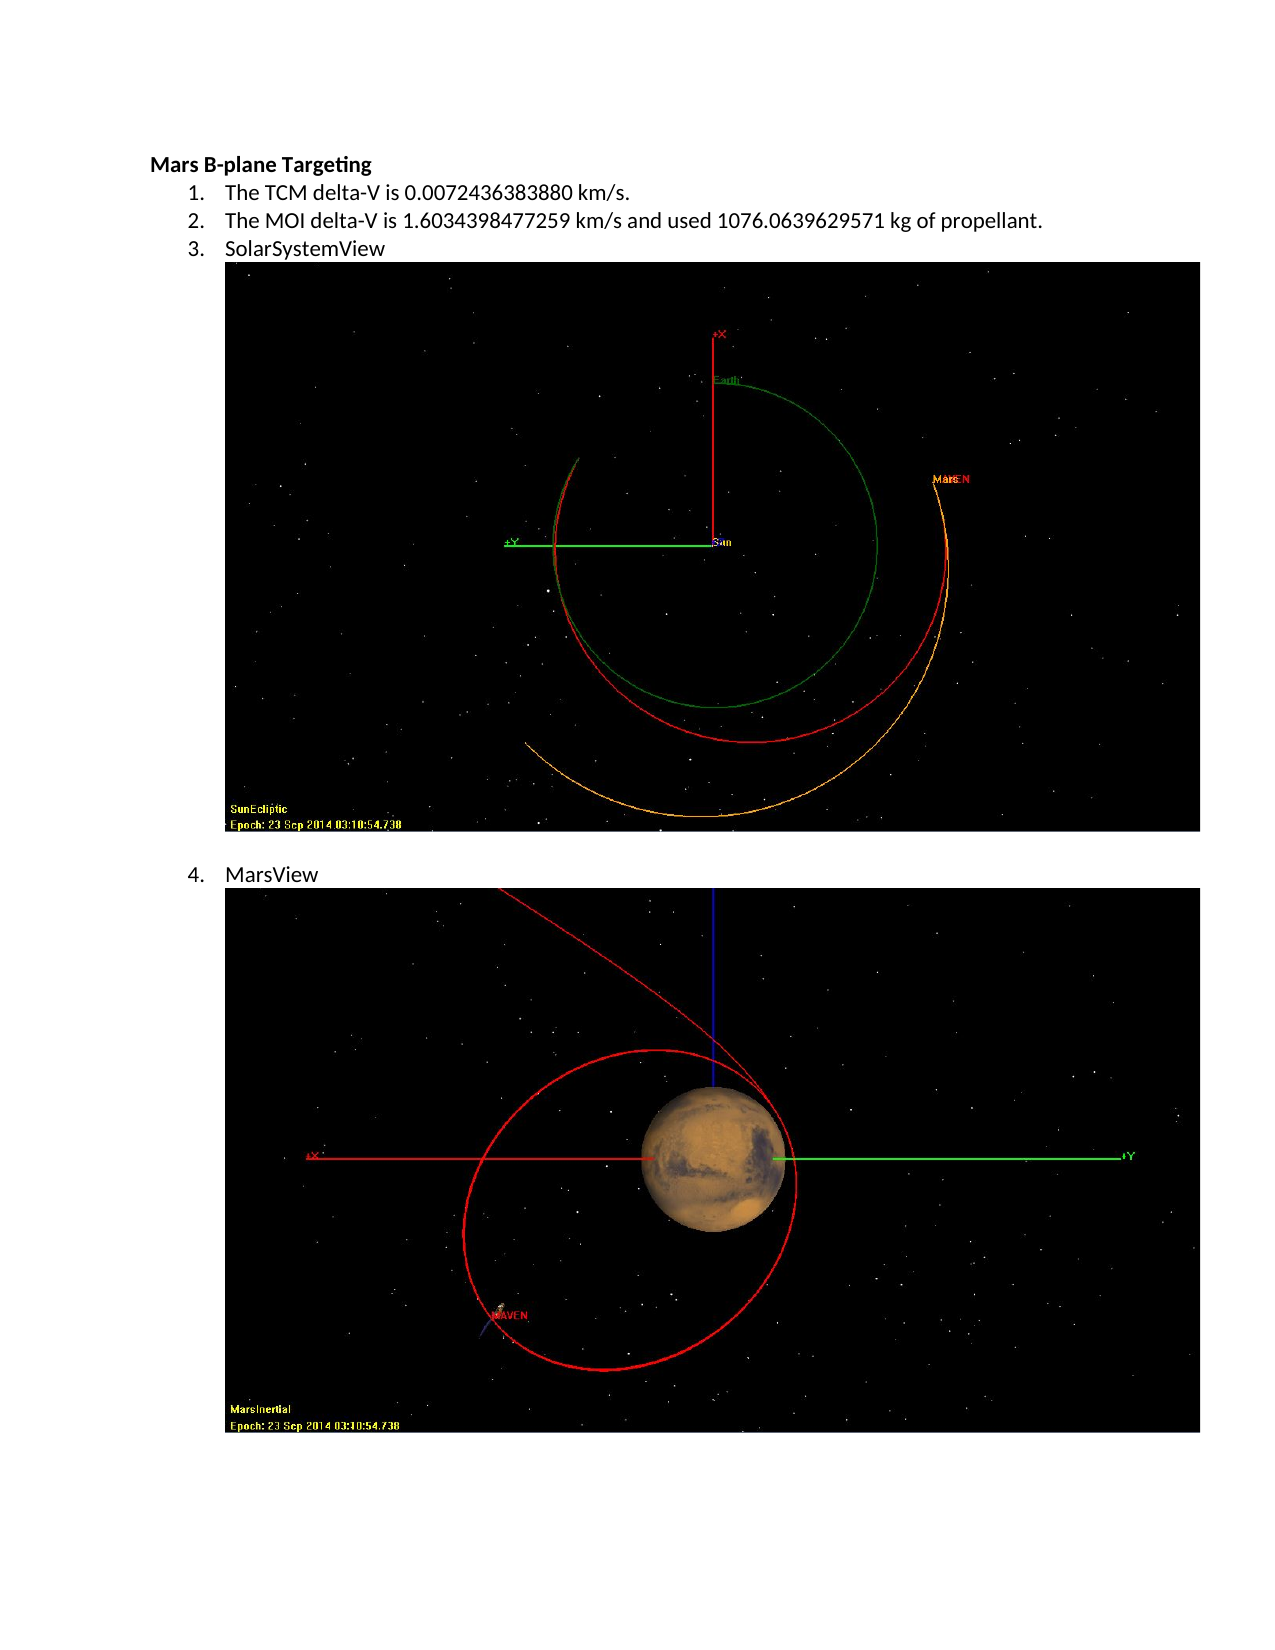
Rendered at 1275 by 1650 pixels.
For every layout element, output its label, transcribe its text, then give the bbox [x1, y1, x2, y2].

list The MOI delta-V is 1.6034398477259 km/s and used 1076.0639629571 kg of propellant. [187, 206, 1125, 234]
list The TCM delta-V is 0.0072436383880 km/s. [187, 178, 1125, 206]
picture [225, 888, 1200, 1433]
picture [225, 262, 1200, 832]
text Mars B-plane Targeting [150, 150, 1125, 178]
